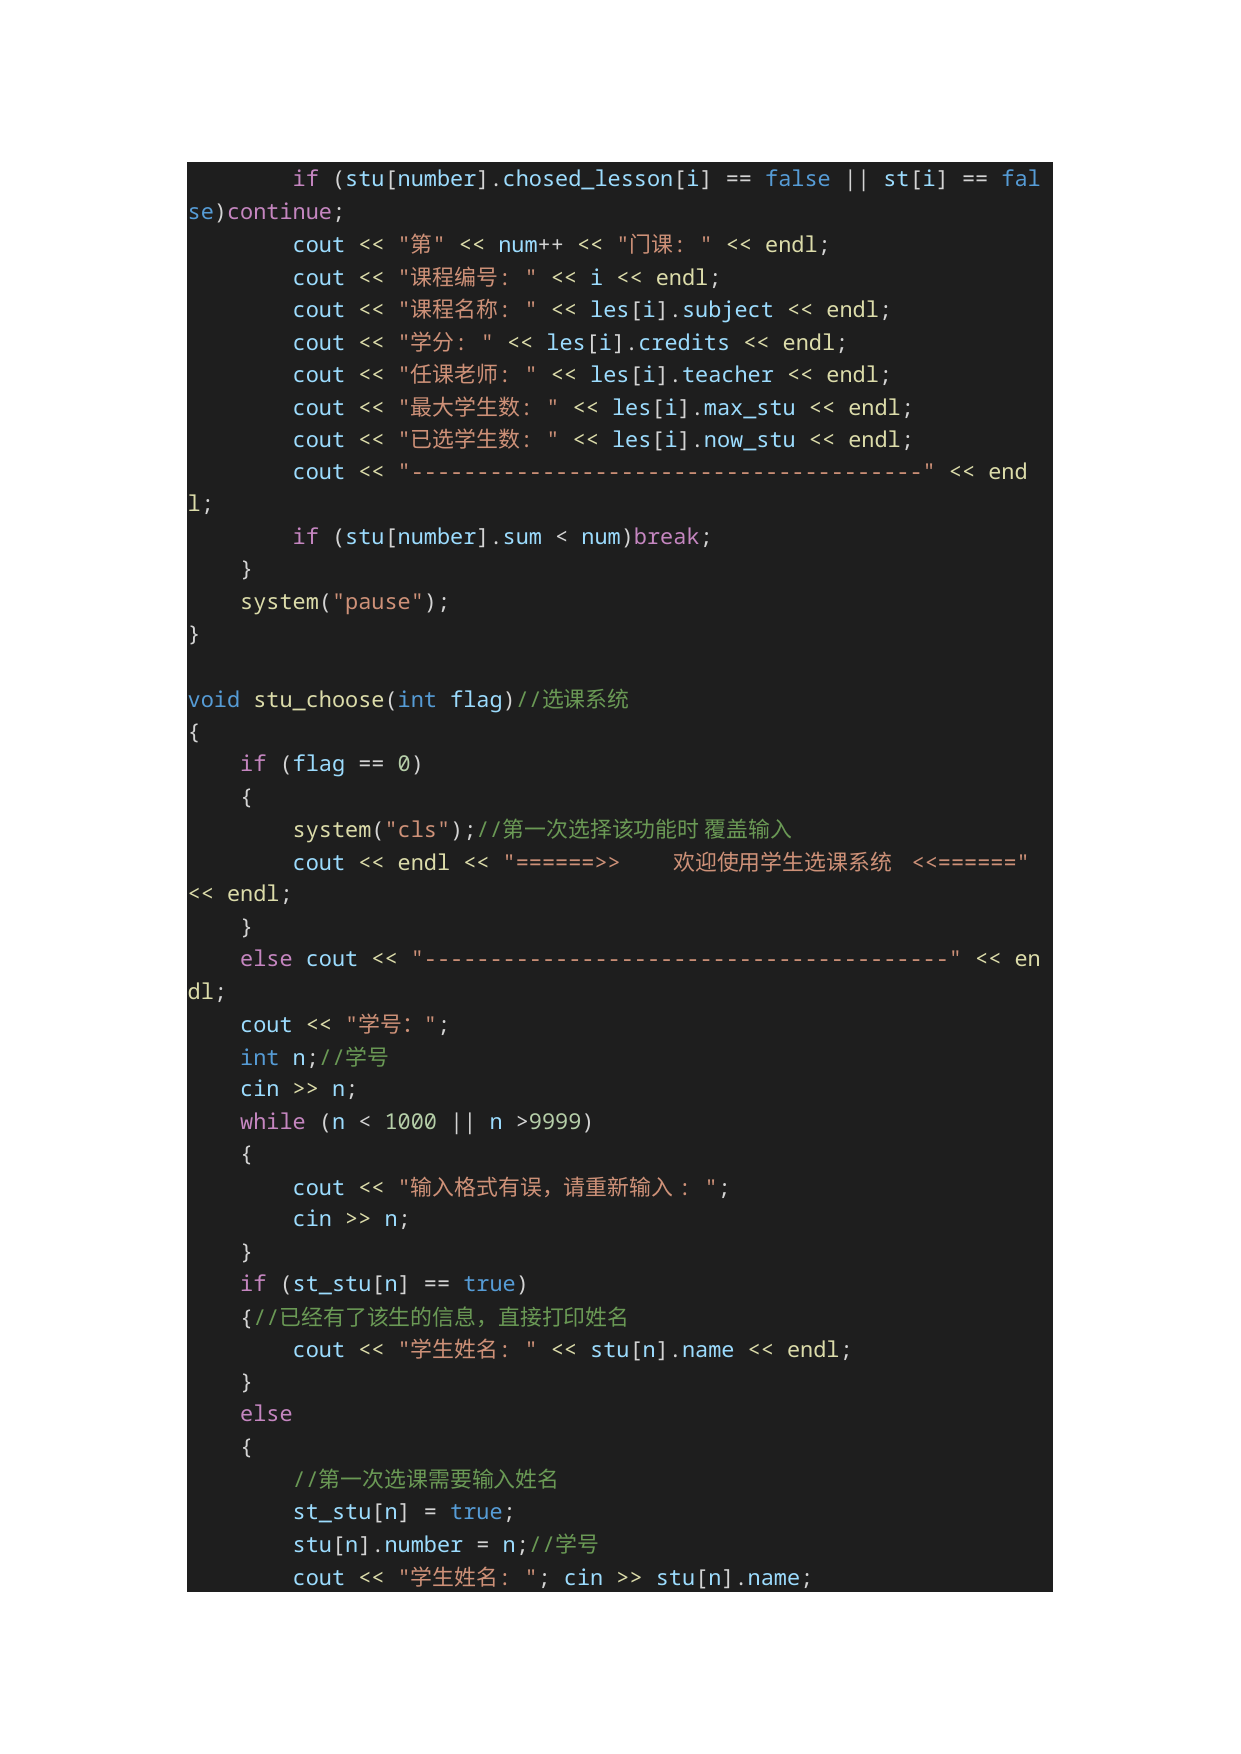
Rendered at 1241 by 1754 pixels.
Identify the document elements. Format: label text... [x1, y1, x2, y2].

text cout << endl << "======>> 欢迎使用学生选课系统 <<======" << endl; [187, 844, 1053, 909]
text //第一次选课需要输入姓名 [187, 1462, 1053, 1494]
text { [187, 1429, 1053, 1462]
text { [187, 779, 1053, 812]
text } [187, 1234, 1053, 1267]
text { [187, 714, 1053, 747]
text system("cls");//第一次选择该功能时 覆盖输入 [187, 812, 1053, 844]
text else [187, 1397, 1053, 1429]
text } [187, 552, 1053, 584]
text } [187, 617, 1053, 649]
text cout << "课程编号: " << i << endl; [187, 259, 1053, 292]
text int n;//学号 [187, 1039, 1053, 1072]
text cout << "最大学生数: " << les[i].max_stu << endl; [187, 389, 1053, 422]
text cout << "输入格式有误，请重新输入 : "; [187, 1169, 1053, 1202]
text cout << "已选学生数: " << les[i].now_stu << endl; [187, 422, 1053, 454]
text } [187, 1364, 1053, 1397]
text if (stu[number].chosed_lesson[i] == false || st[i] == false)continue; [187, 162, 1053, 227]
text if (st_stu[n] == true) [187, 1267, 1053, 1299]
text cout << "学号："; [187, 1007, 1053, 1039]
text cout << "第" << num++ << "门课: " << endl; [187, 227, 1053, 259]
text cout << "学分: " << les[i].credits << endl; [187, 324, 1053, 357]
text else cout << "----------------------------------------" << endl; [187, 942, 1053, 1007]
text {//已经有了该生的信息，直接打印姓名 [187, 1299, 1053, 1332]
text cout << "学生姓名: " << stu[n].name << endl; [187, 1332, 1053, 1364]
text void stu_choose(int flag)//选课系统 [187, 682, 1053, 714]
text if (stu[number].sum < num)break; [187, 519, 1053, 552]
text cout << "---------------------------------------" << endl; [187, 454, 1053, 519]
text { [187, 1137, 1053, 1169]
text system("pause"); [187, 584, 1053, 617]
text } [187, 909, 1053, 942]
text cout << "课程名称: " << les[i].subject << endl; [187, 292, 1053, 324]
text cout << "任课老师: " << les[i].teacher << endl; [187, 357, 1053, 389]
text while (n < 1000 || n >9999) [187, 1104, 1053, 1137]
text cout << "学生姓名: "; cin >> stu[n].name; [187, 1559, 1053, 1592]
text if (flag == 0) [187, 747, 1053, 779]
text cin >> n; [187, 1072, 1053, 1104]
text st_stu[n] = true; [187, 1494, 1053, 1527]
text cin >> n; [187, 1202, 1053, 1234]
text stu[n].number = n;//学号 [187, 1527, 1053, 1559]
